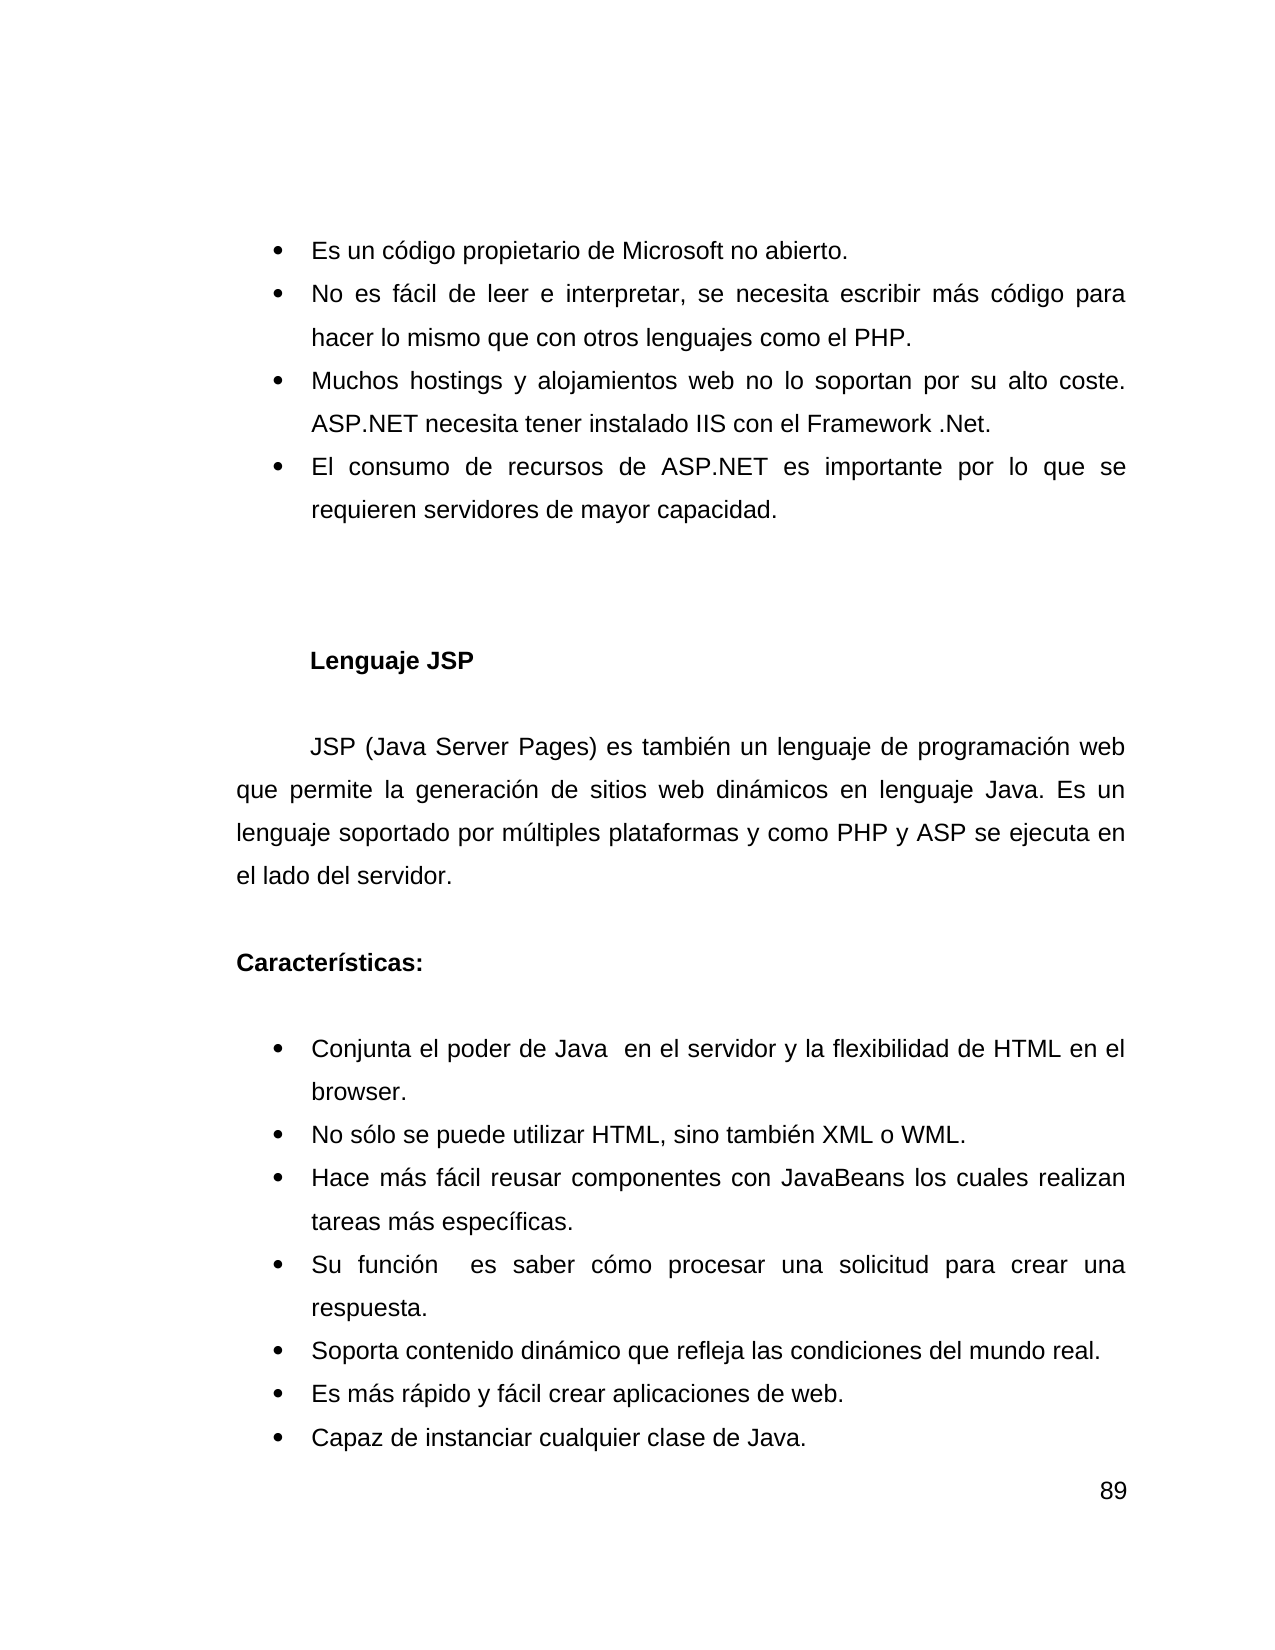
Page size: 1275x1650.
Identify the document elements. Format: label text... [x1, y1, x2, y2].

list Conjunta el poder de Java en el servidor y la flexibilidad de HTML en el browser. [274, 1034, 1127, 1106]
text JSP (Java Server Pages) es también un lenguaje de programación web que permite la generación de sitios web dinámicos en lenguaje Java. Es un lenguaje soportado por múltiples plataformas y como PHP y ASP se ejecuta en el lado del servidor. [236, 732, 1127, 890]
list El consumo de recursos de ASP.NET es importante por lo que se requieren servidores de mayor capacidad. [274, 452, 1127, 524]
text Características: [236, 947, 1127, 976]
list No es fácil de leer e interpretar, se necesita escribir más código para hacer lo mismo que con otros lenguajes como el PHP. [274, 279, 1127, 351]
list No sólo se puede utilizar HTML, sino también XML o WML. [274, 1120, 1127, 1149]
text Lenguaje JSP [236, 646, 1127, 674]
list Es un código propietario de Microsoft no abierto. [274, 236, 1127, 265]
list Soporta contenido dinámico que refleja las condiciones del mundo real. [274, 1336, 1127, 1365]
list Hace más fácil reusar componentes con JavaBeans los cuales realizan tareas más específicas. [274, 1163, 1127, 1235]
list Es más rápido y fácil crear aplicaciones de web. [274, 1379, 1127, 1408]
list Su función es saber cómo procesar una solicitud para crear una respuesta. [274, 1250, 1127, 1322]
list Muchos hostings y alojamientos web no lo soportan por su alto coste. ASP.NET necesita tener instalado IIS con el Framework .Net. [274, 366, 1127, 438]
list Capaz de instanciar cualquier clase de Java. [274, 1422, 1127, 1451]
